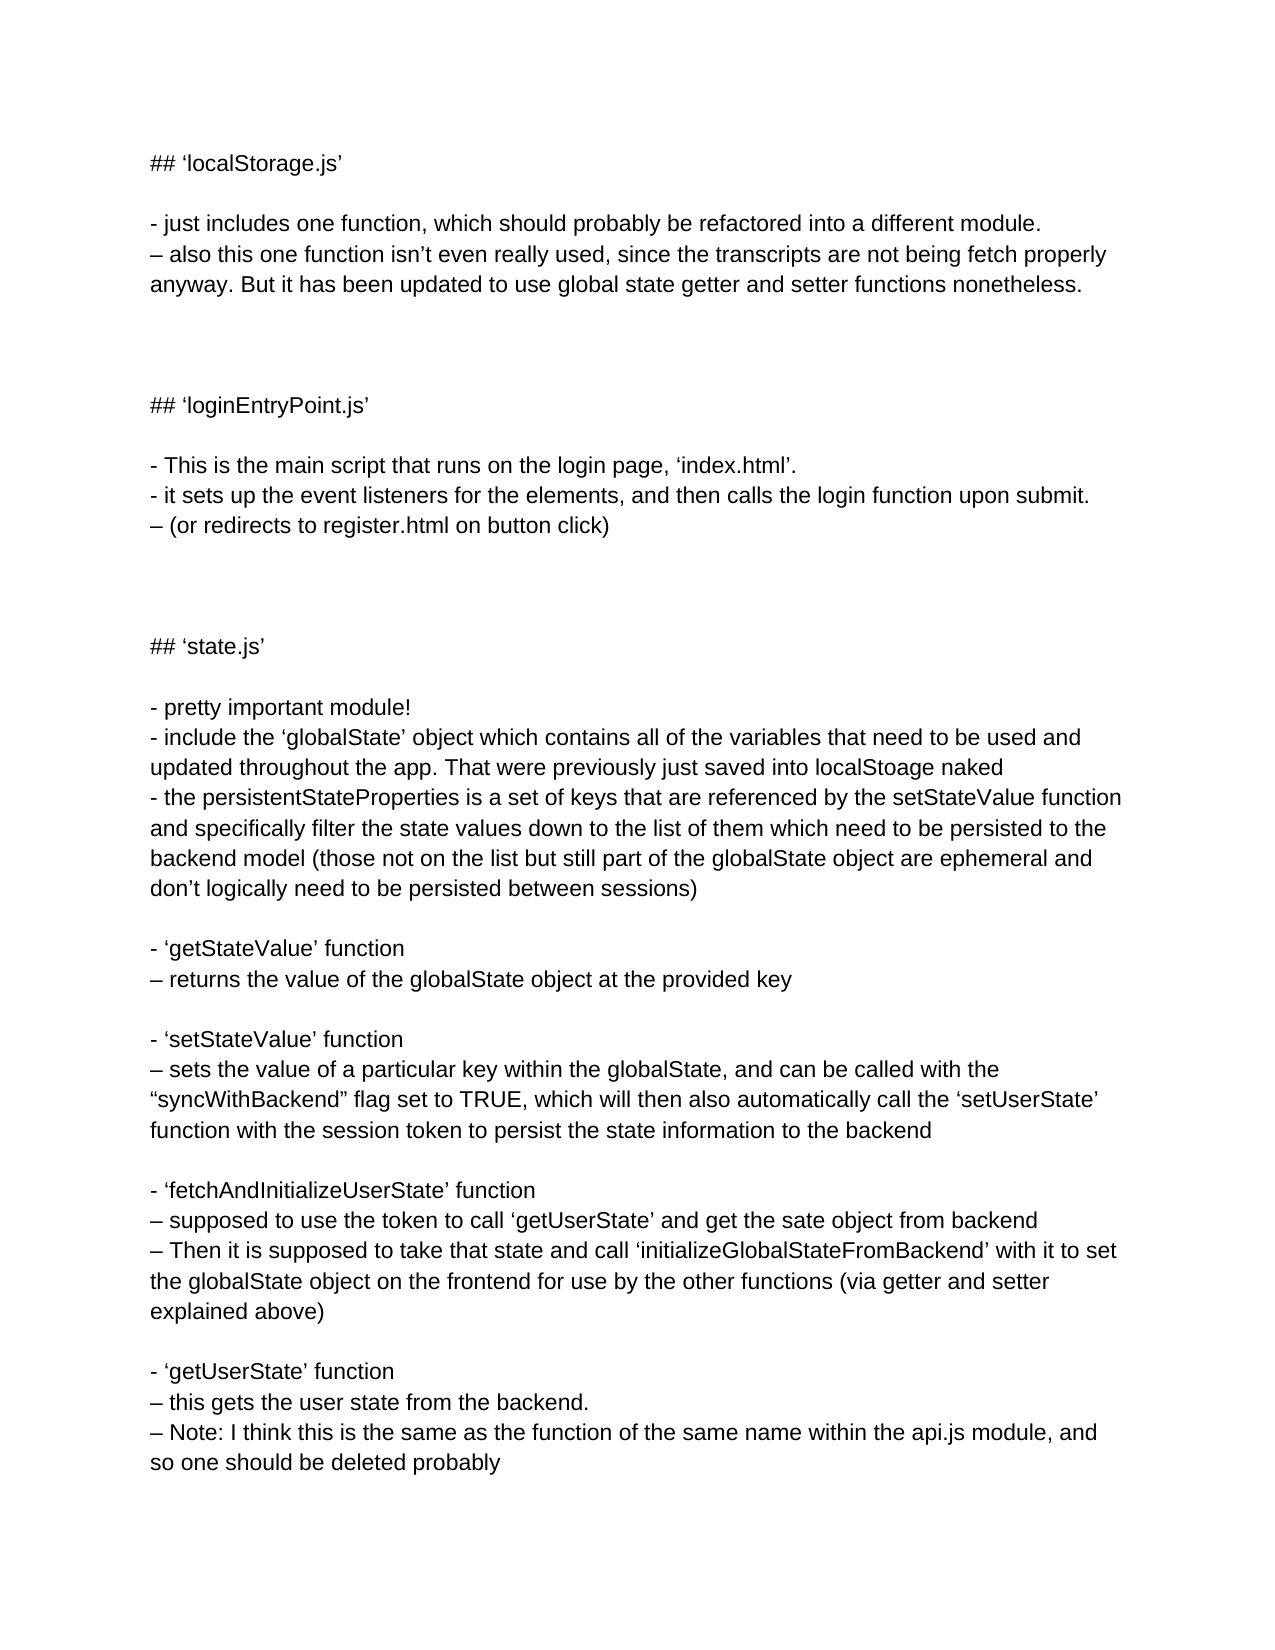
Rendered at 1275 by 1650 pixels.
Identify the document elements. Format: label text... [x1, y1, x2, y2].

text - ‘setStateValue’ function [150, 1026, 1125, 1052]
text – also this one function isn’t even really used, since the transcripts are not being fetch properly anyway. But it has been updated to use global state getter and setter functions nonetheless. ## ‘loginEntryPoint.js’ [150, 241, 1125, 418]
text - ‘getUserState’ function – this gets the user state from the backend. – Note: I think this is the same as the function of the same name within the api.js module, and so one should be deleted probably [150, 1358, 1125, 1475]
text – sets the value of a particular key within the globalState, and can be called with the “syncWithBackend” flag set to TRUE, which will then also automatically call the ‘setUserState’ function with the session token to persist the state information to the backend - ‘fetchAndInitializeUserState’ function [150, 1056, 1125, 1203]
text ## ‘localStorage.js’ - just includes one function, which should probably be refactored into a different module. [150, 150, 1125, 237]
text – supposed to use the token to call ‘getUserState’ and get the sate object from backend – Then it is supposed to take that state and call ‘initializeGlobalStateFromBackend’ with it to set the globalState object on the frontend for use by the other functions (via getter and setter explained above) [150, 1207, 1125, 1324]
text ## ‘state.js’ - pretty important module! - include the ‘globalState’ object which contains all of the variables that need to be used and updated throughout the app. That were previously just saved into localStoage naked - the persistentStateProperties is a set of keys that are referenced by the setStateValue function and specifically filter the state values down to the list of them which need to be persisted to the backend model (those not on the list but still part of the globalState object are ephemeral and don’t logically need to be persisted between sessions) - ‘getStateValue’ function [150, 633, 1125, 962]
text - This is the main script that runs on the login page, ‘index.html’. - it sets up the event listeners for the elements, and then calls the login function upon submit. – (or redirects to register.html on button click) [150, 452, 1125, 539]
text – returns the value of the globalState object at the provided key [150, 966, 1125, 992]
